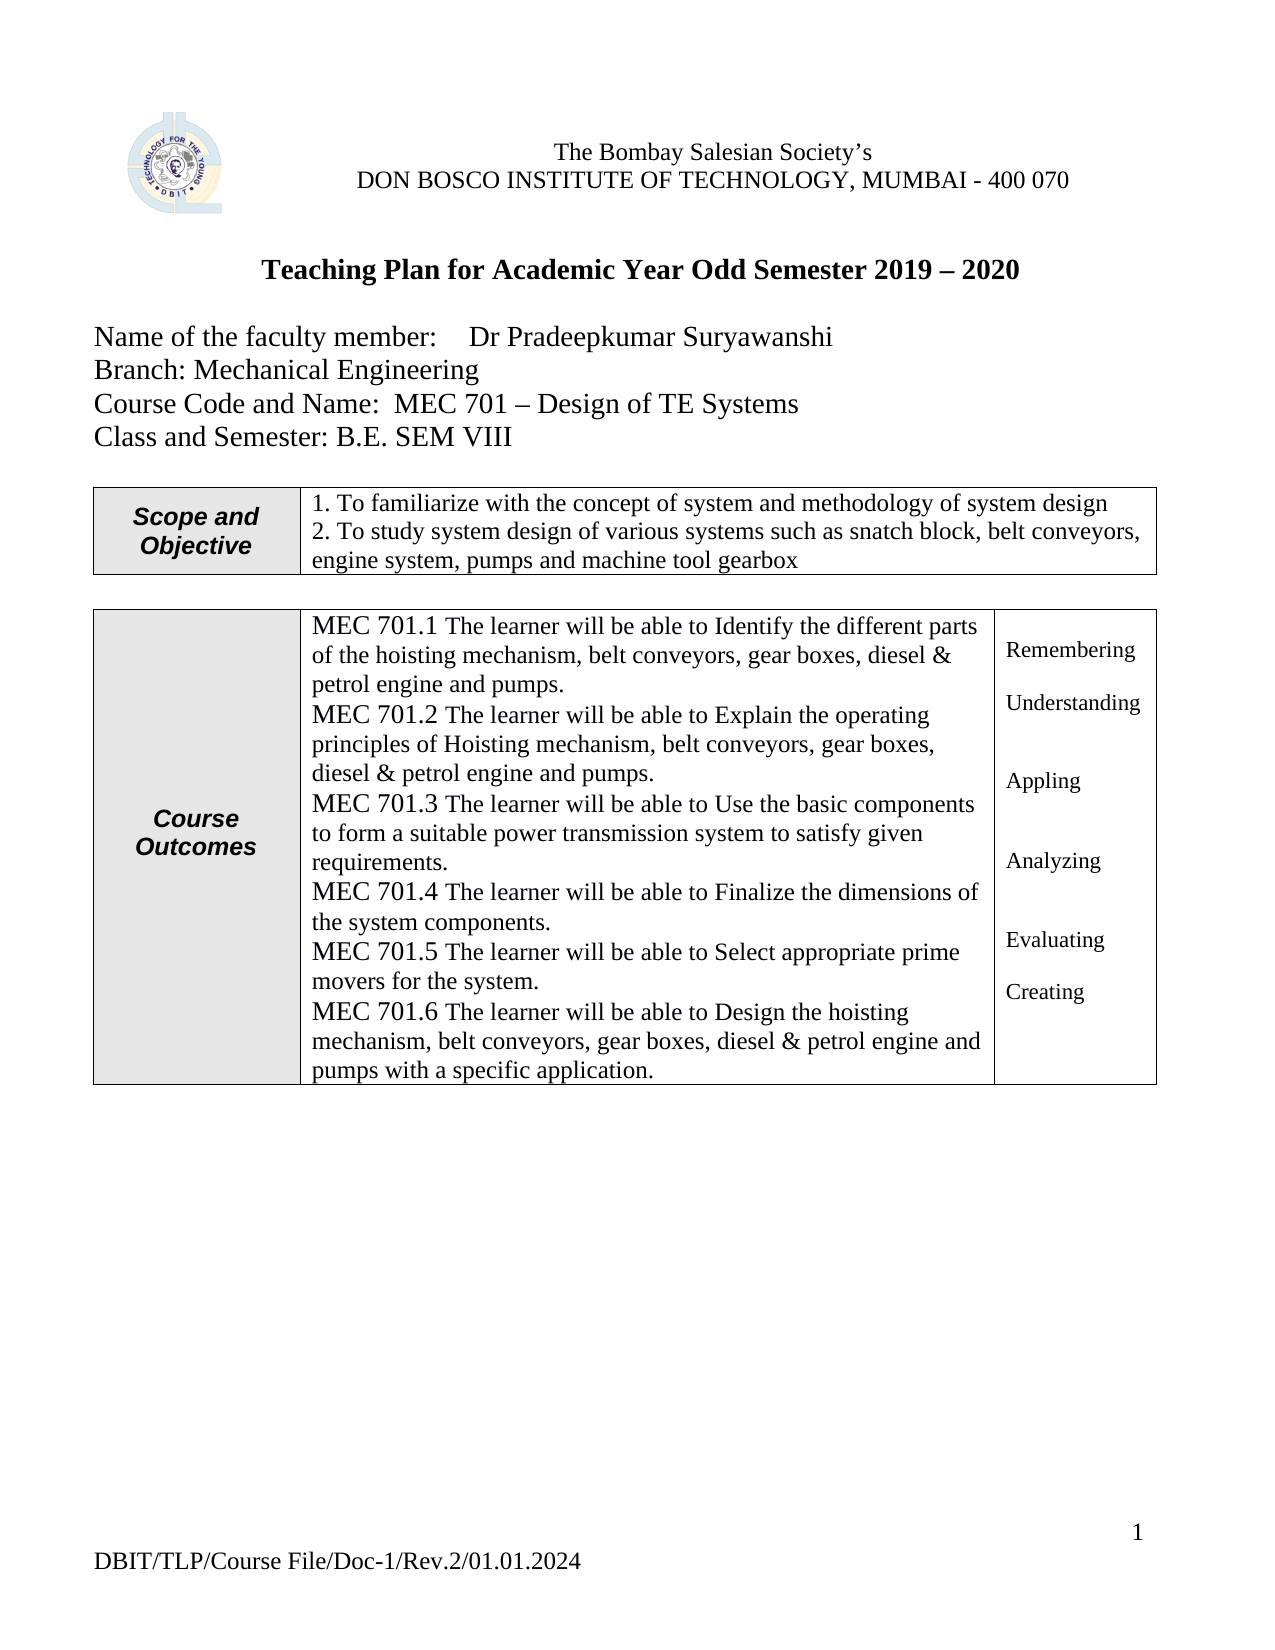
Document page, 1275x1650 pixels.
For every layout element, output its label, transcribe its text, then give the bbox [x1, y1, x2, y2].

table_header MEC 701.1 The learner will be able to Identify the different parts of the hoisting mechanism, belt conveyors, gear boxes, diesel & petrol engine and pumps. MEC 701.2 The learner will be able to Explain the operating principles of Hoisting mechanism, belt conveyors, gear boxes, diesel & petrol engine and pumps. MEC 701.3 The learner will be able to Use the basic components to form a suitable power transmission system to satisfy given requirements. MEC 701.4 The learner will be able to Finalize the dimensions of the system components. MEC 701.5 The learner will be able to Select appropriate prime movers for the system. MEC 701.6 The learner will be able to Design the hoisting mechanism, belt conveyors, gear boxes, diesel & petrol engine and pumps with a specific application. [301, 610, 994, 1084]
picture [121, 108, 233, 219]
table_header Remembering Understanding Appling Analyzing Evaluating Creating [995, 610, 1156, 1084]
text Branch: Mechanical Engineering [94, 352, 1144, 386]
table_header Scope and Objective [94, 488, 300, 574]
table_header Course Outcomes [94, 610, 300, 1084]
text 110Teaching Plan for Academic Year Odd Semester 2019 – 2020 [94, 252, 1144, 285]
text Class and Semester: B.E. SEM VIII [94, 419, 1144, 453]
text Name of the faculty member: Dr Pradeepkumar Suryawanshi [94, 319, 1144, 352]
text Course Code and Name: MEC 701 – Design of TE Systems [94, 386, 1144, 419]
table_header 1. To familiarize with the concept of system and methodology of system design 2. To study system design of various systems such as snatch block, belt conveyors, engine system, pumps and machine tool gearbox [301, 488, 1156, 574]
